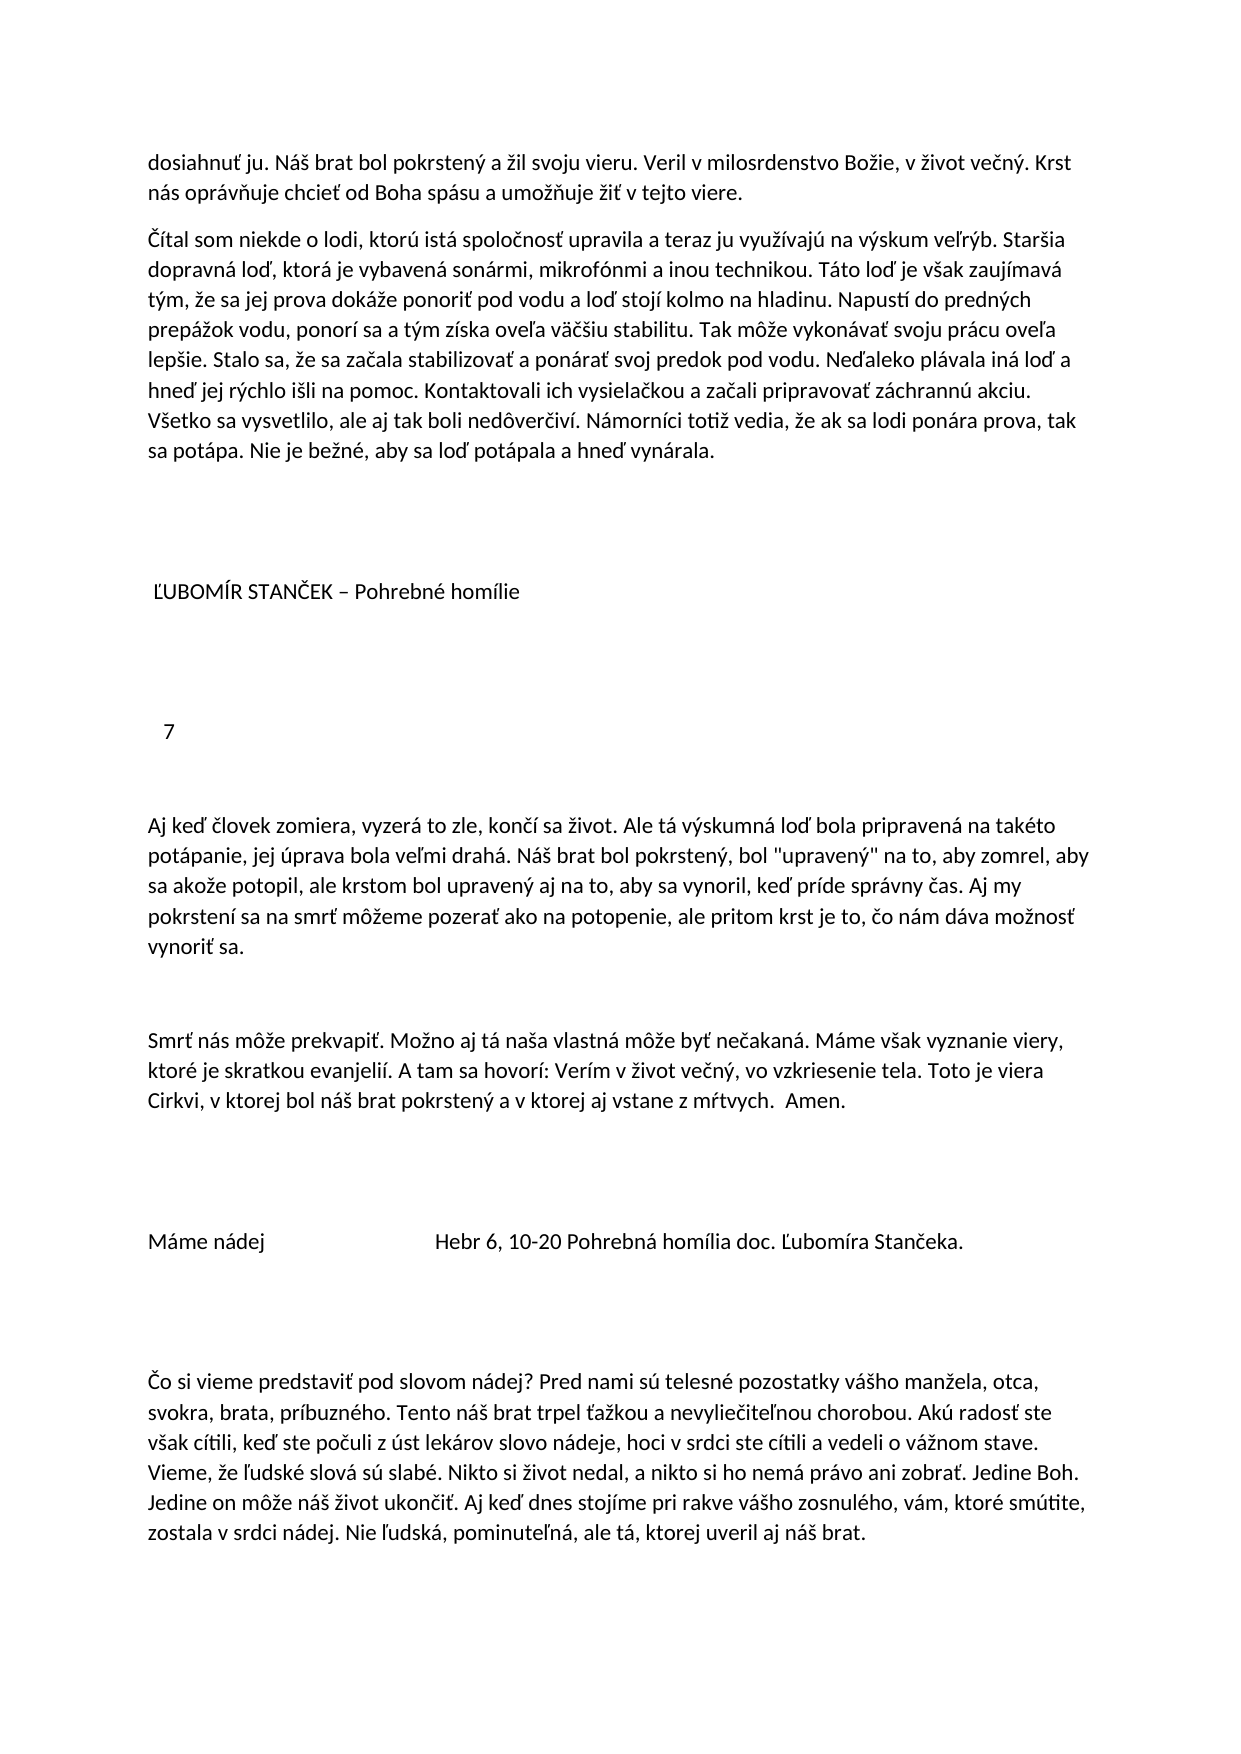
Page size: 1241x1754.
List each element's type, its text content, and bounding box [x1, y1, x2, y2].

text 7 [148, 717, 1093, 745]
text ĽUBOMÍR STANČEK – Pohrebné homílie [148, 577, 1093, 605]
text Aj keď človek zomiera, vyzerá to zle, končí sa život. Ale tá výskumná loď bola pripravená na takéto potápanie, jej úprava bola veľmi drahá. Náš brat bol pokrstený, bol "upravený" na to, aby zomrel, aby sa akože potopil, ale krstom bol upravený aj na to, aby sa vynoril, keď príde správny čas. Aj my pokrstení sa na smrť môžeme pozerať ako na potopenie, ale pritom krst je to, čo nám dáva možnosť vynoriť sa. [148, 811, 1093, 960]
text Smrť nás môže prekvapiť. Možno aj tá naša vlastná môže byť nečakaná. Máme však vyznanie viery, ktoré je skratkou evanjelií. A tam sa hovorí: Verím v život večný, vo vzkriesenie tela. Toto je viera Cirkvi, v ktorej bol náš brat pokrstený a v ktorej aj vstane z mŕtvych. Amen. [148, 1026, 1093, 1114]
text Máme nádej Hebr 6, 10-20 Pohrebná homília doc. Ľubomíra Stančeka. [148, 1227, 1093, 1255]
text Čo si vieme predstaviť pod slovom nádej? Pred nami sú telesné pozostatky vášho manžela, otca, svokra, brata, príbuzného. Tento náš brat trpel ťažkou a nevyliečiteľnou chorobou. Akú radosť ste však cítili, keď ste počuli z úst lekárov slovo nádeje, hoci v srdci ste cítili a vedeli o vážnom stave. Vieme, že ľudské slová sú slabé. Nikto si život nedal, a nikto si ho nemá právo ani zobrať. Jedine Boh. Jedine on môže náš život ukončiť. Aj keď dnes stojíme pri rakve vášho zosnulého, vám, ktoré smútite, zostala v srdci nádej. Nie ľudská, pominuteľná, ale tá, ktorej uveril aj náš brat. [148, 1367, 1093, 1546]
text Čítal som niekde o lodi, ktorú istá spoločnosť upravila a teraz ju využívajú na výskum veľrýb. Staršia dopravná loď, ktorá je vybavená sonármi, mikrofónmi a inou technikou. Táto loď je však zaujímavá tým, že sa jej prova dokáže ponoriť pod vodu a loď stojí kolmo na hladinu. Napustí do predných prepážok vodu, ponorí sa a tým získa oveľa väčšiu stabilitu. Tak môže vykonávať svoju prácu oveľa lepšie. Stalo sa, že sa začala stabilizovať a ponárať svoj predok pod vodu. Neďaleko plávala iná loď a hneď jej rýchlo išli na pomoc. Kontaktovali ich vysielačkou a začali pripravovať záchrannú akciu. Všetko sa vysvetlilo, ale aj tak boli nedôverčiví. Námorníci totiž vedia, že ak sa lodi ponára prova, tak sa potápa. Nie je bežné, aby sa loď potápala a hneď vynárala. [148, 225, 1093, 464]
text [148, 148, 1093, 206]
